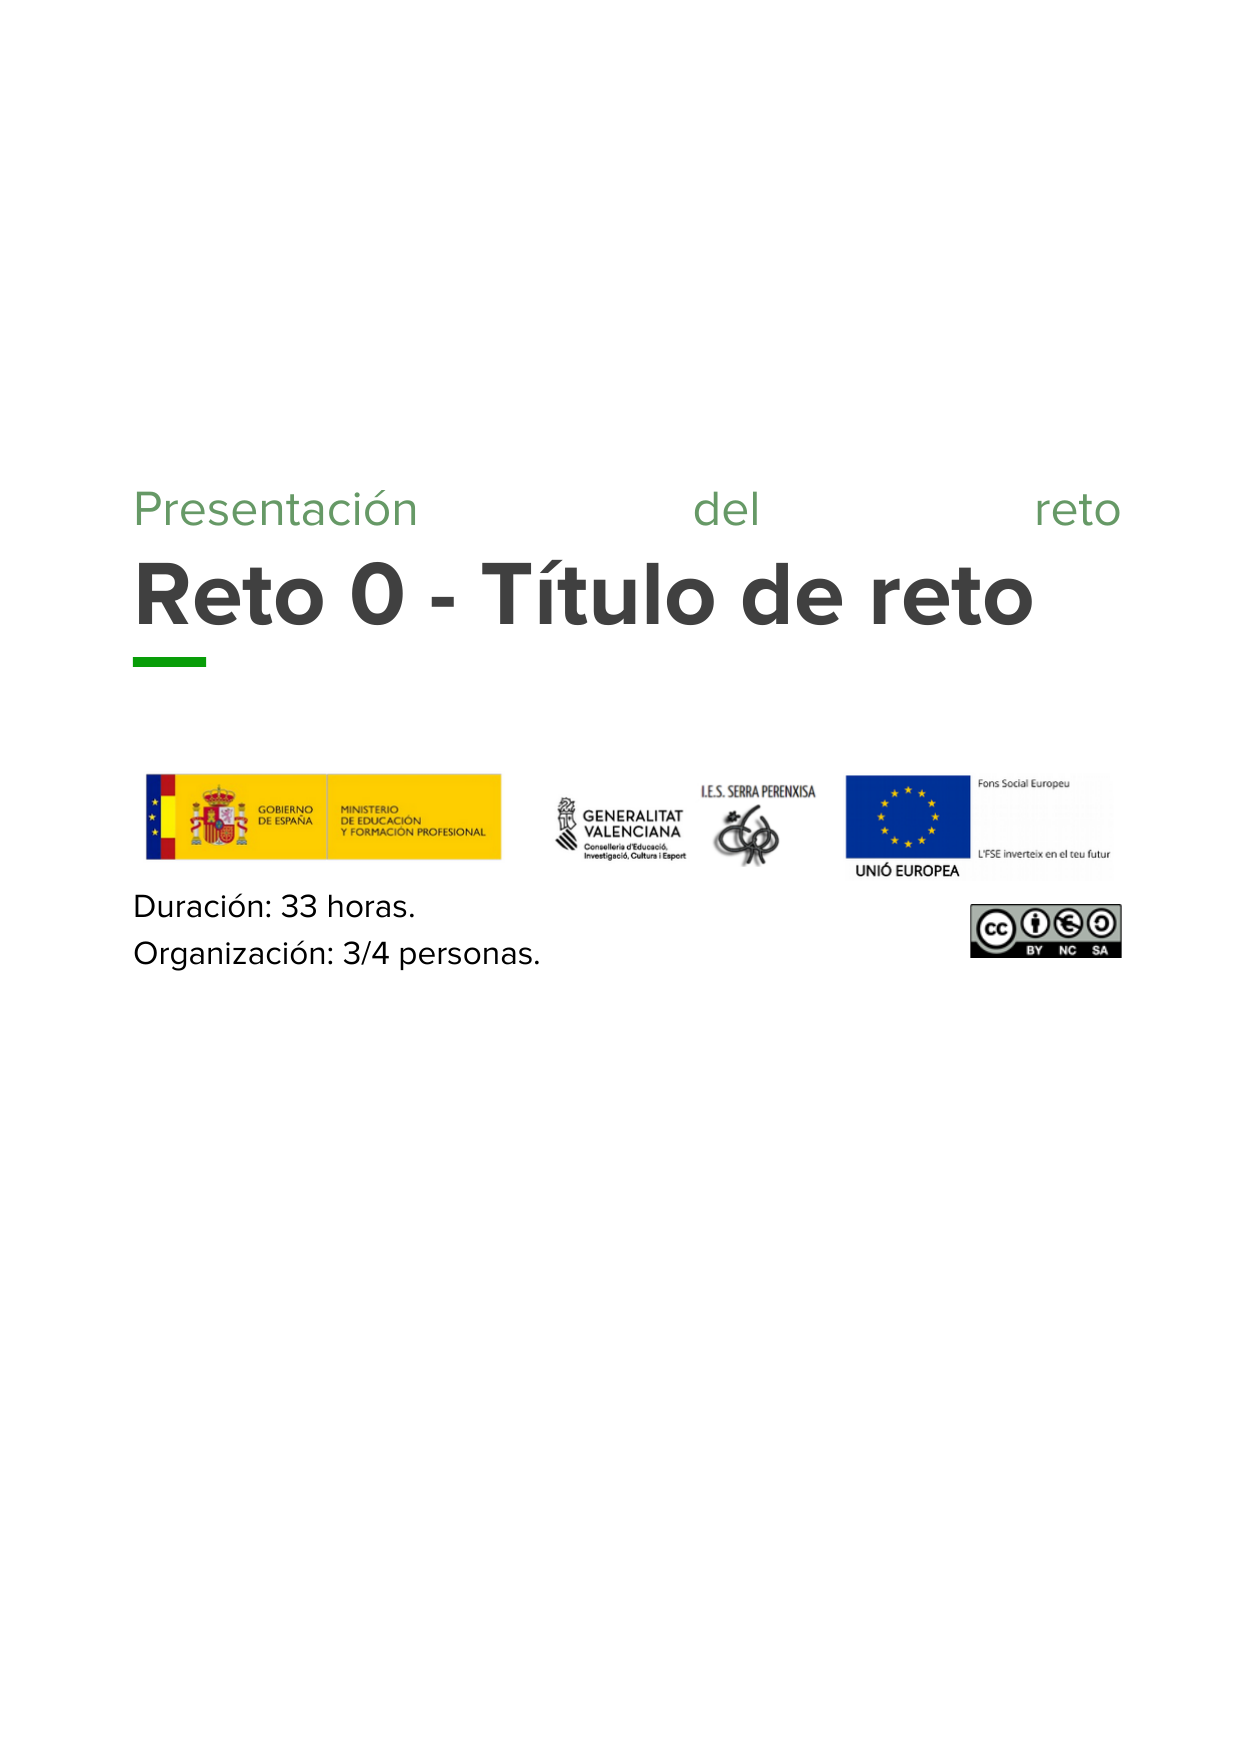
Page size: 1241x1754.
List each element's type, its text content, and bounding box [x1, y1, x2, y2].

text Organización: 3/4 personas. [133, 934, 1122, 975]
picture [970, 904, 1122, 958]
picture [132, 755, 1122, 881]
picture [132, 657, 207, 667]
text Duración: 33 horas. [133, 887, 1122, 928]
title Presentación del reto Reto 0 - Título de reto [133, 479, 1122, 652]
